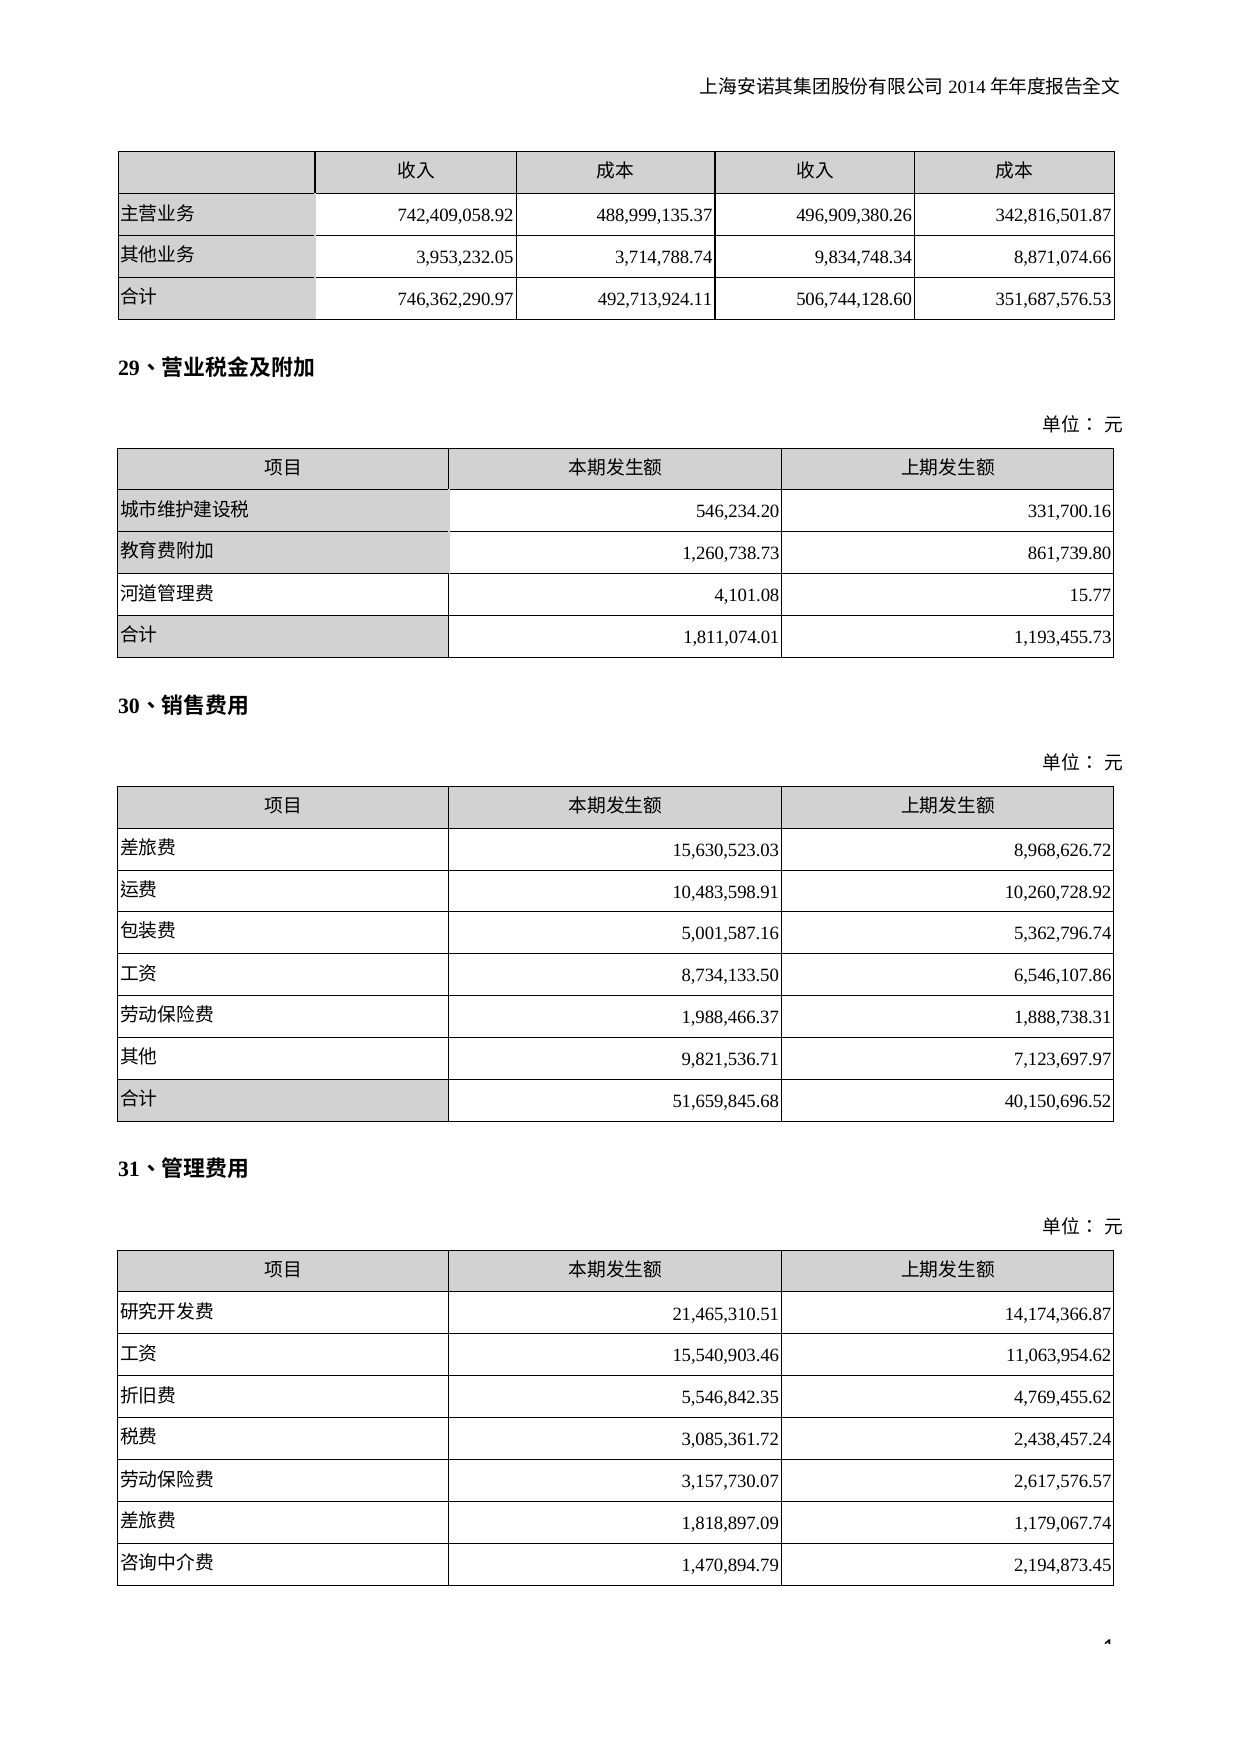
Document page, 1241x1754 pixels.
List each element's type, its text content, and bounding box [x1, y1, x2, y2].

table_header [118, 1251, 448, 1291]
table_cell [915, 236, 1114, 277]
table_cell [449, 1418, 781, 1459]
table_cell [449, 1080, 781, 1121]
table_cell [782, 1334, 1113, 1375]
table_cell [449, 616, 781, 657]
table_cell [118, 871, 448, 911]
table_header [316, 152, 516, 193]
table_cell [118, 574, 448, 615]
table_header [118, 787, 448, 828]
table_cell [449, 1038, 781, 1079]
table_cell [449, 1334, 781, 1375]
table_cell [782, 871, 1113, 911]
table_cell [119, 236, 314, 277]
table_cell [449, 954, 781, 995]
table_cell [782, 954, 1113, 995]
subtitle 29、营业税金及附加 [118, 347, 1138, 382]
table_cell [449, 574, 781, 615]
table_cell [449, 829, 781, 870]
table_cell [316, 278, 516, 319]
text 单位： 元 [102, 749, 1123, 775]
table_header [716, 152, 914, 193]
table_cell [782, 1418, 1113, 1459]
text 单位： 元 [102, 411, 1123, 437]
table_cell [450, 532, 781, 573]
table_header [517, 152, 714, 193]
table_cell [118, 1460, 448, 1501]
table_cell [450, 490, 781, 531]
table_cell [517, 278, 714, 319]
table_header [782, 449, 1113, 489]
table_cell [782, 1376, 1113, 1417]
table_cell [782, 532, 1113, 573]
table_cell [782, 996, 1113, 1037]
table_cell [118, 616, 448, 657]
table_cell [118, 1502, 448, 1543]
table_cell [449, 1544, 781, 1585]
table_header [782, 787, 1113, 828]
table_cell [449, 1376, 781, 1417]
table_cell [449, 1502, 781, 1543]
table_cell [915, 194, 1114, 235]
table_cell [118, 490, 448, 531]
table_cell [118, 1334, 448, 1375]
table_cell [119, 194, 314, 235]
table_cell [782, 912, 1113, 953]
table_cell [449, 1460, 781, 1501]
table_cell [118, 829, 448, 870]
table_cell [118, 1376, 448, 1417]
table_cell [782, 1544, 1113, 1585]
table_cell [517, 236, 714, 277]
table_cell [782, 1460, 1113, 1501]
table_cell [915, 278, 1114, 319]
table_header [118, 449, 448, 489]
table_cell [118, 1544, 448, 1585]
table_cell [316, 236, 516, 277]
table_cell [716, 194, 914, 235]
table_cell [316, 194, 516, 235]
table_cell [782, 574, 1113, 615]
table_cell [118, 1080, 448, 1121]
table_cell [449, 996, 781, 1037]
text 单位： 元 [102, 1213, 1123, 1238]
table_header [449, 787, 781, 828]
subtitle 31、管理费用 [118, 1149, 1138, 1184]
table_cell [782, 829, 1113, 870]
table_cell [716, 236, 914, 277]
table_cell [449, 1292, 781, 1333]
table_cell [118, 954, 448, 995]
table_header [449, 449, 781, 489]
subtitle 30、销售费用 [118, 686, 1138, 720]
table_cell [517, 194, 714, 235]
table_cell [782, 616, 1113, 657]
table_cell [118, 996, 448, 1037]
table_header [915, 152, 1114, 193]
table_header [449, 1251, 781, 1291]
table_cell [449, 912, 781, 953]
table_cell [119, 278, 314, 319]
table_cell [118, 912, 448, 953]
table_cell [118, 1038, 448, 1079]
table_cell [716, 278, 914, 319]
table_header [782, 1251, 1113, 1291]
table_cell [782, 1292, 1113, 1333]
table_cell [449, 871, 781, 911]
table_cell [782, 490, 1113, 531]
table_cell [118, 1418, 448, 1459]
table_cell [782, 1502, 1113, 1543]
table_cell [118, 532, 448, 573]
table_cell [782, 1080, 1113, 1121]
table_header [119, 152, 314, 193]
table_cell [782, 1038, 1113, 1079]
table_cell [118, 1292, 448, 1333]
